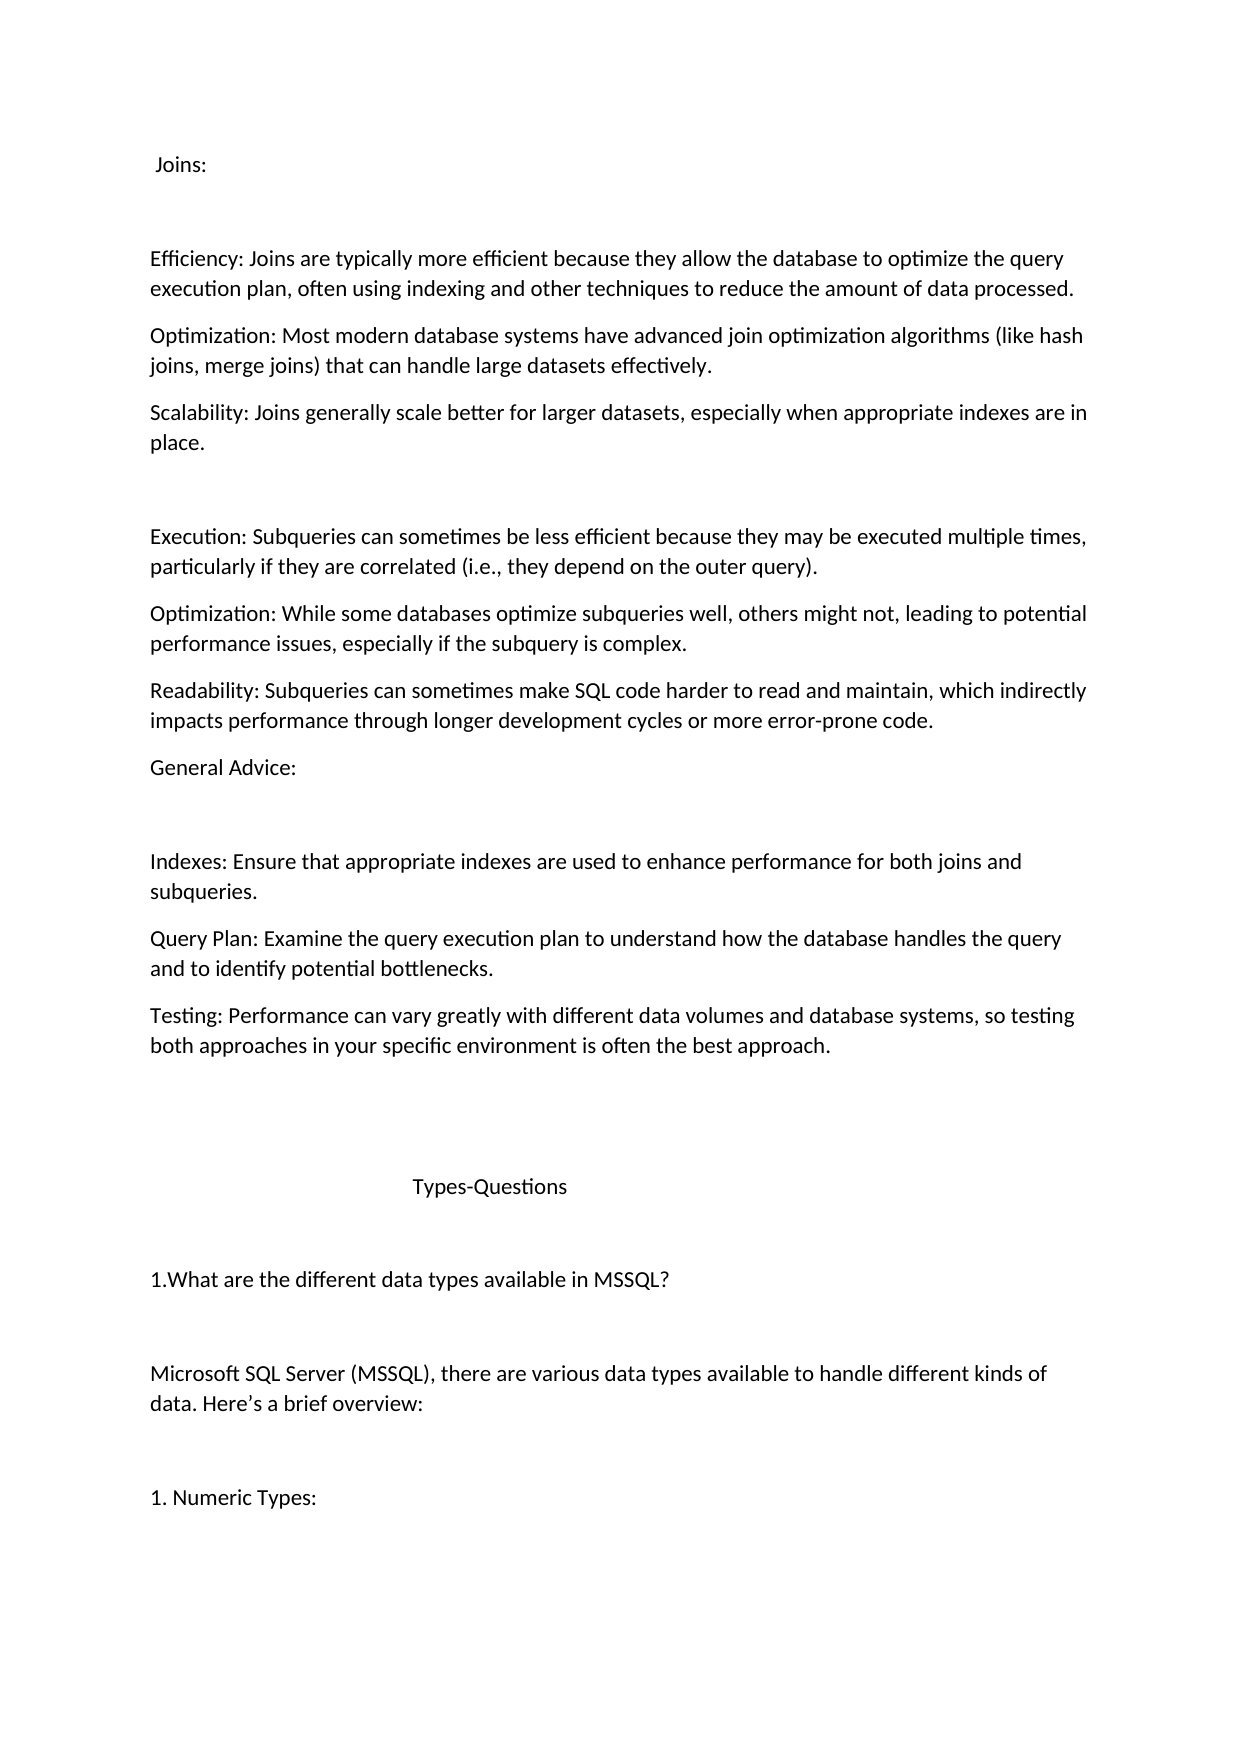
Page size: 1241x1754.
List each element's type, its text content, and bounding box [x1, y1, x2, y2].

text Microsoft SQL Server (MSSQL), there are various data types available to handle different kinds of data. Here’s a brief overview: [150, 1359, 1090, 1418]
text Optimization: Most modern database systems have advanced join optimization algorithms (like hash joins, merge joins) that can handle large datasets effectively. [150, 321, 1090, 379]
text Optimization: While some databases optimize subqueries well, others might not, leading to potential performance issues, especially if the subquery is complex. [150, 599, 1090, 657]
text Joins: [150, 150, 1090, 178]
text Testing: Performance can vary greatly with different data volumes and database systems, so testing both approaches in your specific environment is often the best approach. [150, 1001, 1090, 1059]
text Execution: Subqueries can sometimes be less efficient because they may be executed multiple times, particularly if they are correlated (i.e., they depend on the outer query). [150, 522, 1090, 580]
text Readability: Subqueries can sometimes make SQL code harder to read and maintain, which indirectly impacts performance through longer development cycles or more error-prone code. [150, 676, 1090, 734]
text 1.What are the different data types available in MSSQL? [150, 1266, 1090, 1294]
text 1. Numeric Types: [150, 1483, 1090, 1511]
text Query Plan: Examine the query execution plan to understand how the database handles the query and to identify potential bottlenecks. [150, 924, 1090, 982]
text General Advice: [150, 753, 1090, 781]
text Indexes: Ensure that appropriate indexes are used to enhance performance for both joins and subqueries. [150, 847, 1090, 905]
text Types-Questions [150, 1172, 1090, 1200]
text Scalability: Joins generally scale better for larger datasets, especially when appropriate indexes are in place. [150, 398, 1090, 456]
text Efficiency: Joins are typically more efficient because they allow the database to optimize the query execution plan, often using indexing and other techniques to reduce the amount of data processed. [150, 244, 1090, 302]
